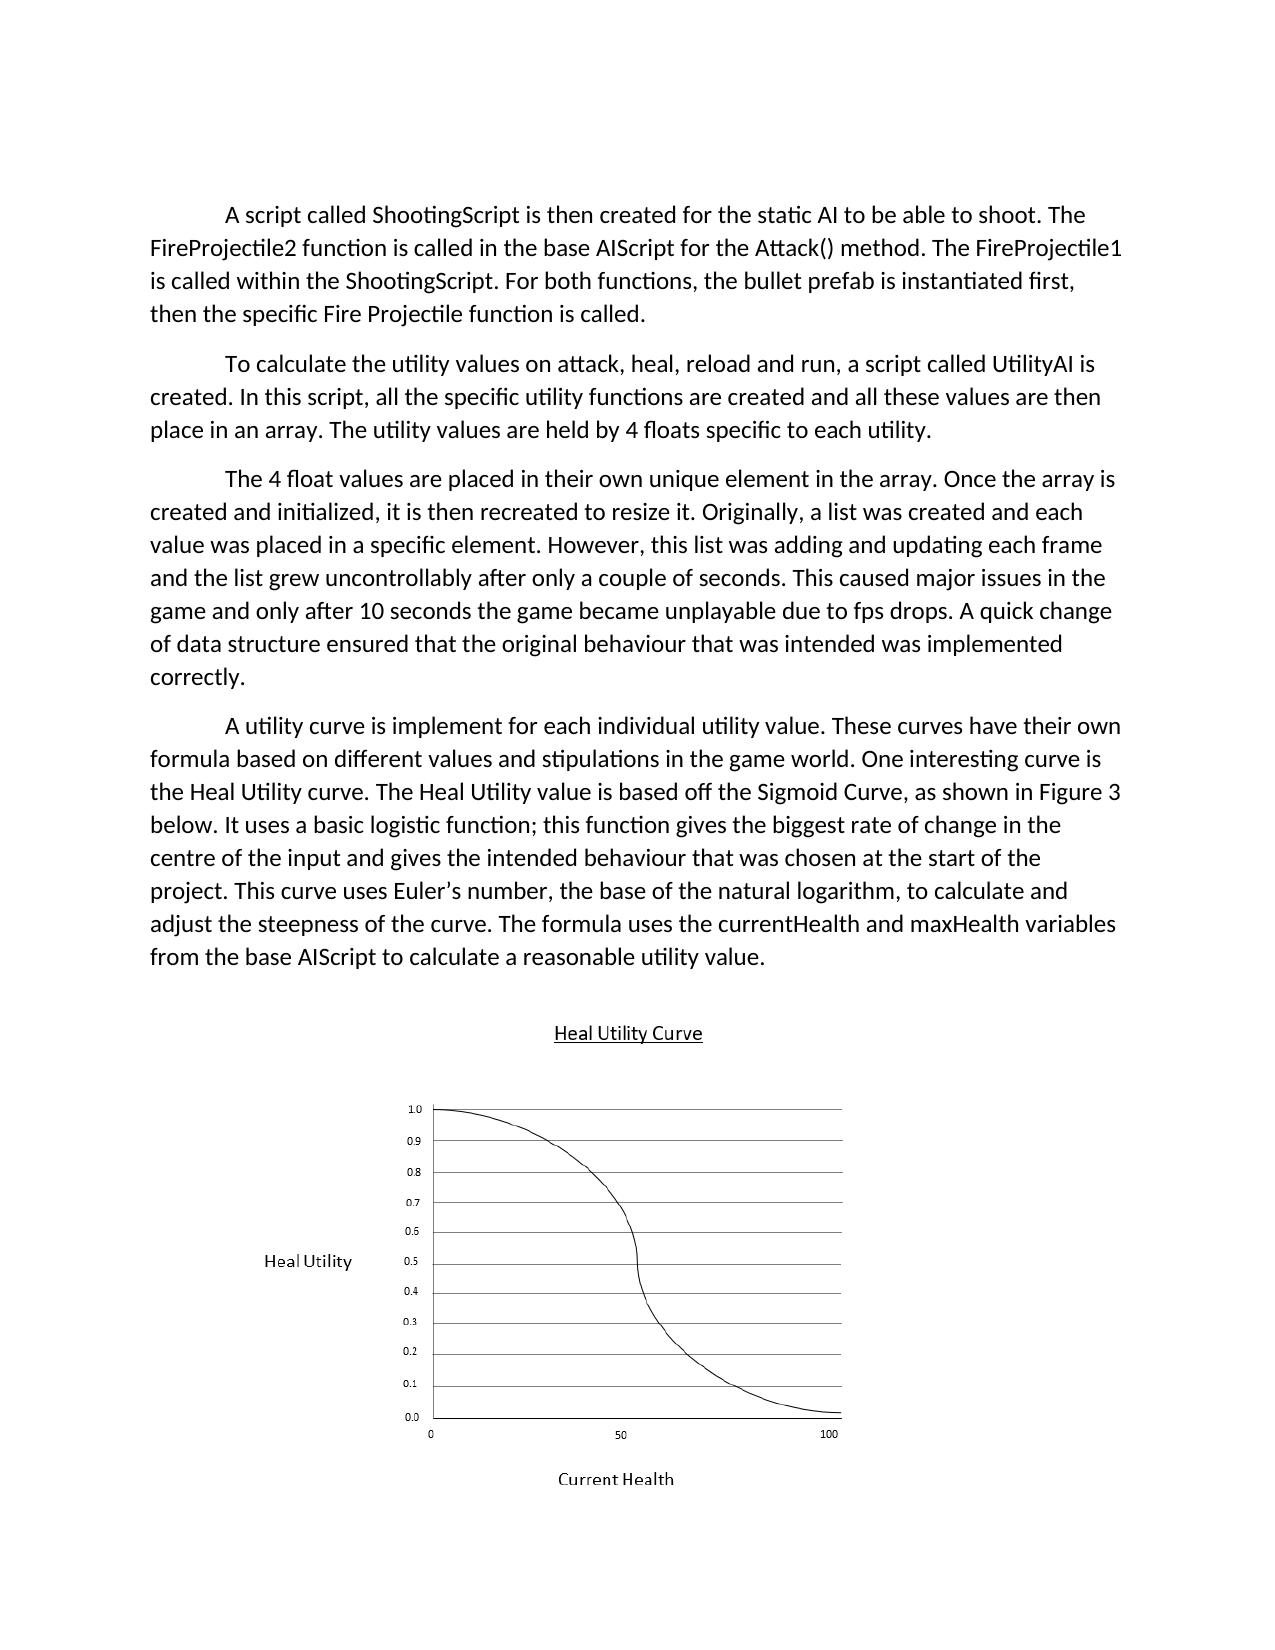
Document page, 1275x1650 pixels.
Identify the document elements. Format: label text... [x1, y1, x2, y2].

picture [254, 1012, 975, 1500]
text A utility curve is implement for each individual utility value. These curves have their own formula based on different values and stipulations in the game world. One interesting curve is the Heal Utility curve. The Heal Utility value is based off the Sigmoid Curve, as shown in Figure 3 below. It uses a basic logistic function; this function gives the biggest rate of change in the centre of the input and gives the intended behaviour that was chosen at the start of the project. This curve uses Euler’s number, the base of the natural logarithm, to calculate and adjust the steepness of the curve. The formula uses the currentHealth and maxHealth variables from the base AIScript to calculate a reasonable utility value. [150, 710, 1125, 971]
text A script called ShootingScript is then created for the static AI to be able to shoot. The FireProjectile2 function is called in the base AIScript for the Attack() method. The FireProjectile1 is called within the ShootingScript. For both functions, the bullet prefab is instantiated first, then the specific Fire Projectile function is called. [150, 199, 1125, 329]
text The 4 float values are placed in their own unique element in the array. Once the array is created and initialized, it is then recreated to resize it. Originally, a list was created and each value was placed in a specific element. However, this list was adding and updating each frame and the list grew uncontrollably after only a couple of seconds. This caused major issues in the game and only after 10 seconds the game became unplayable due to fps drops. A quick change of data structure ensured that the original behaviour that was intended was implemented correctly. [150, 463, 1125, 691]
text To calculate the utility values on attack, heal, reload and run, a script called UtilityAI is created. In this script, all the specific utility functions are created and all these values are then place in an array. The utility values are held by 4 floats specific to each utility. [150, 348, 1125, 444]
